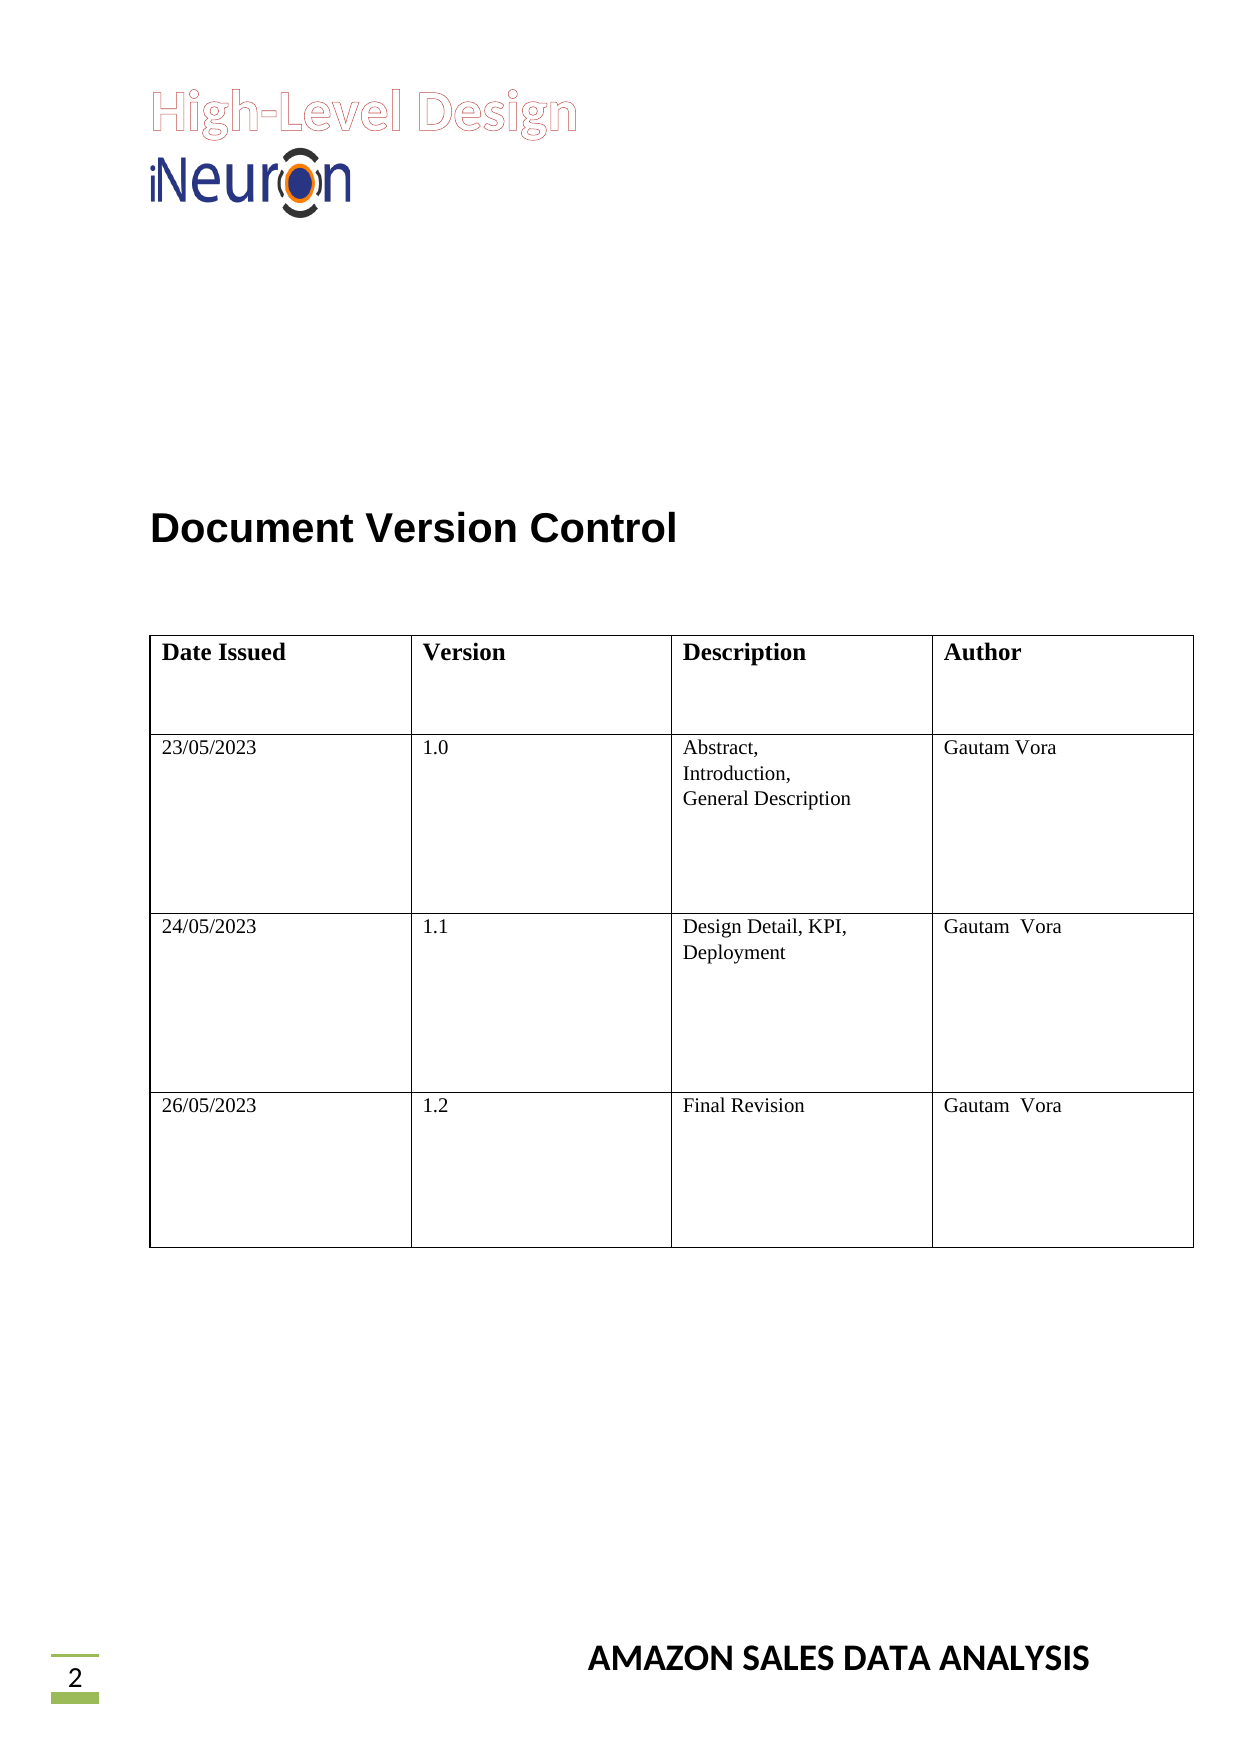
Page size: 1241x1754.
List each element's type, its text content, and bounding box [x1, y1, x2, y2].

table_cell Gautam Vora [933, 1093, 1193, 1247]
table_header Description [672, 636, 932, 734]
table_header Version [412, 636, 671, 734]
table_cell 1.2 [412, 1093, 671, 1247]
table_cell Design Detail, KPI, Deployment [672, 914, 932, 1092]
table_cell 24/05/2023 [151, 914, 411, 1092]
table_cell Final Revision [672, 1093, 932, 1247]
text Document Version Control [150, 504, 1090, 552]
table_cell Gautam Vora [933, 735, 1193, 913]
table_cell Gautam Vora [933, 914, 1193, 1092]
picture [150, 147, 350, 218]
table_cell Abstract, Introduction, General Description [672, 735, 932, 913]
table_header Author [933, 636, 1193, 734]
table_cell 23/05/2023 [151, 735, 411, 913]
table_cell 26/05/2023 [151, 1093, 411, 1247]
table_cell 1.0 [412, 735, 671, 913]
table_header Date Issued [151, 636, 411, 734]
table_cell 1.1 [412, 914, 671, 1092]
